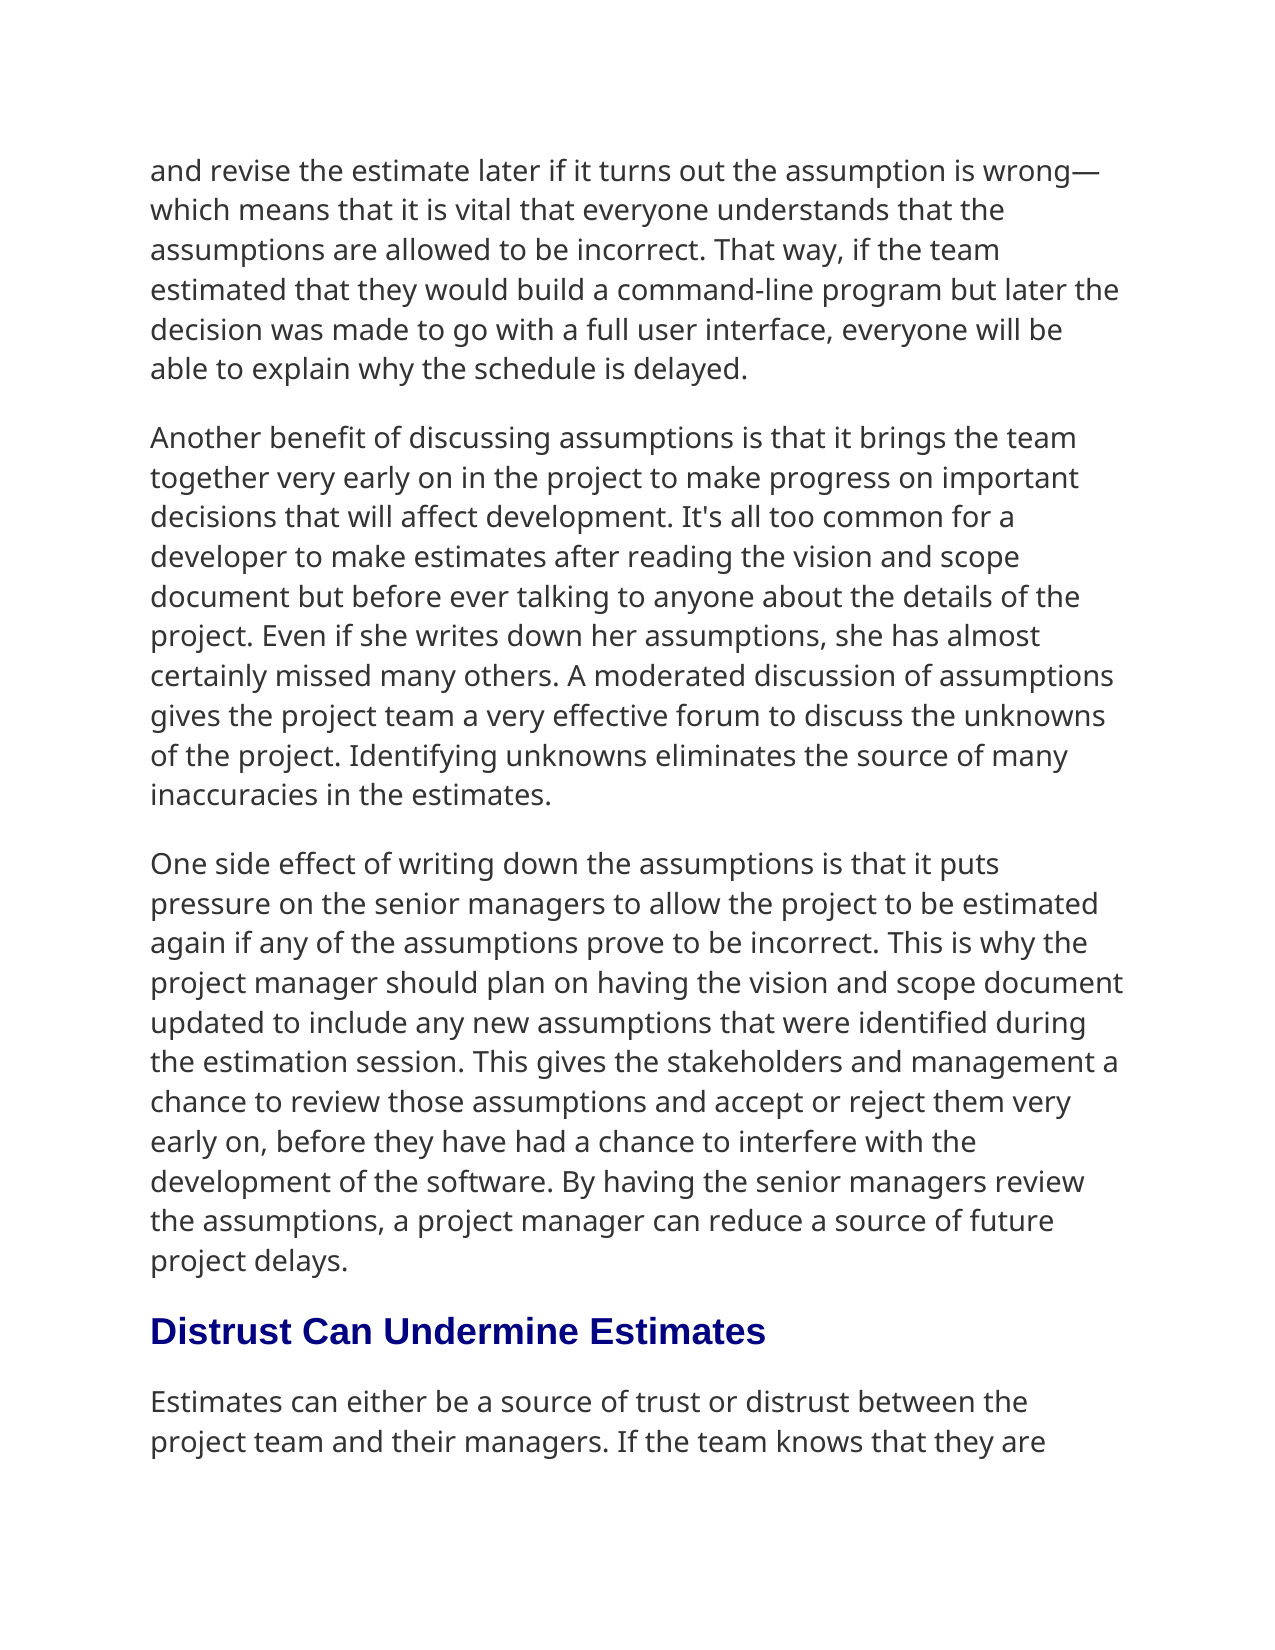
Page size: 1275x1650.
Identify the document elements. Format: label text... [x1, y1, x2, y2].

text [150, 1381, 1125, 1461]
text Distrust Can Undermine Estimates [150, 1309, 1125, 1352]
text Another benefit of discussing assumptions is that it brings the team together very early on in the project to make progress on important decisions that will affect development. It's all too common for a developer to make estimates after reading the vision and scope document but before ever talking to anyone about the details of the project. Even if she writes down her assumptions, she has almost certainly missed many others. A moderated discussion of assumptions gives the project team a very effective forum to discuss the unknowns of the project. Identifying unknowns eliminates the source of many inaccuracies in the estimates. [150, 417, 1125, 814]
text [150, 150, 1125, 388]
text One side effect of writing down the assumptions is that it puts pressure on the senior managers to allow the project to be estimated again if any of the assumptions prove to be incorrect. This is why the project manager should plan on having the vision and scope document updated to include any new assumptions that were identified during the estimation session. This gives the stakeholders and management a chance to review those assumptions and accept or reject them very early on, before they have had a chance to interfere with the development of the software. By having the senior managers review the assumptions, a project manager can reduce a source of future project delays. [150, 843, 1125, 1280]
